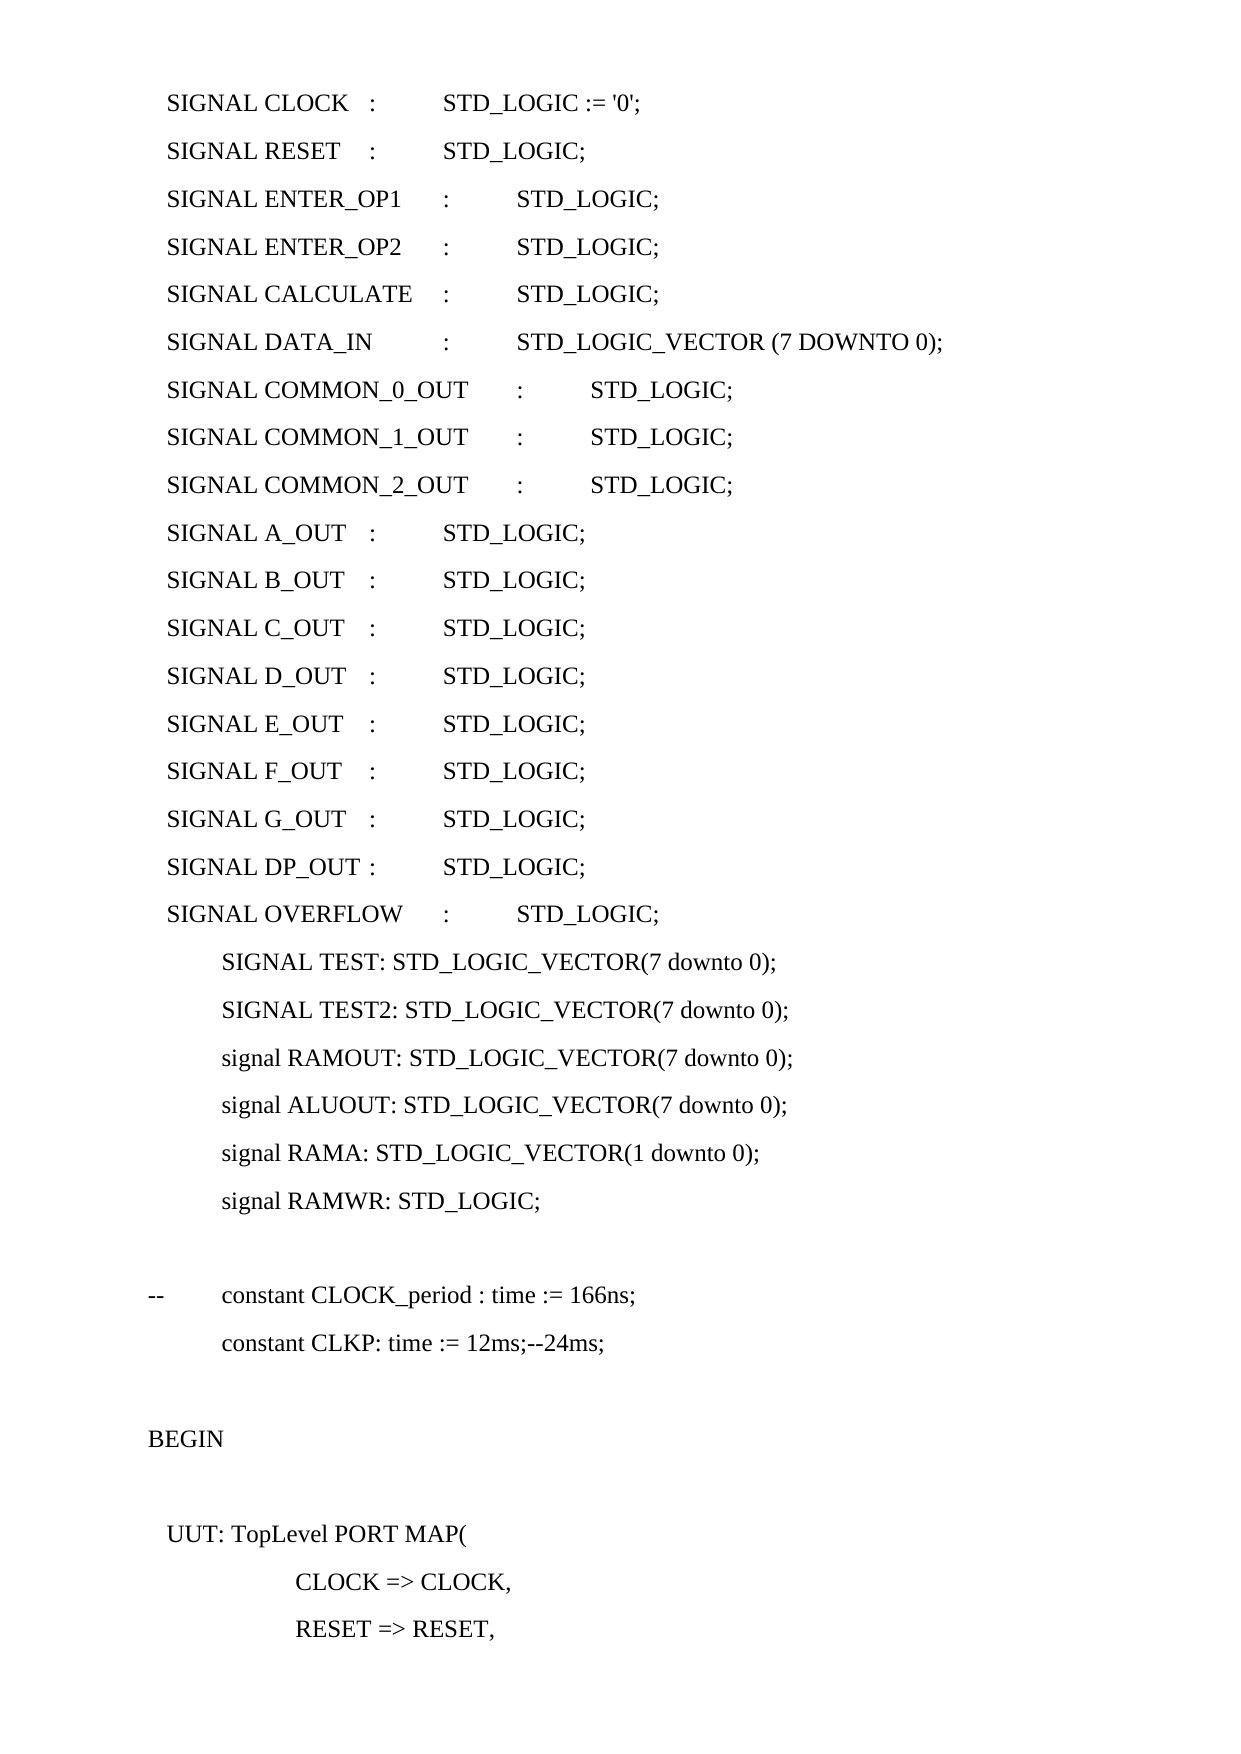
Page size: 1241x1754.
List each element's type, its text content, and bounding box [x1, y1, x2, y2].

text constant CLKP: time := 12ms;--24ms; [148, 1328, 1152, 1357]
text -- constant CLOCK_period : time := 166ns; [148, 1281, 1152, 1309]
text SIGNAL OVERFLOW : STD_LOGIC; [148, 899, 1152, 928]
text SIGNAL RESET : STD_LOGIC; [148, 136, 1152, 165]
text SIGNAL A_OUT : STD_LOGIC; [148, 518, 1152, 547]
text SIGNAL E_OUT : STD_LOGIC; [148, 709, 1152, 737]
text signal RAMWR: STD_LOGIC; [148, 1186, 1152, 1214]
text signal RAMA: STD_LOGIC_VECTOR(1 downto 0); [148, 1138, 1152, 1167]
text SIGNAL COMMON_2_OUT : STD_LOGIC; [148, 470, 1152, 499]
text SIGNAL TEST2: STD_LOGIC_VECTOR(7 downto 0); [148, 995, 1152, 1024]
text CLOCK => CLOCK, [148, 1567, 1152, 1596]
text SIGNAL B_OUT : STD_LOGIC; [148, 566, 1152, 594]
text SIGNAL D_OUT : STD_LOGIC; [148, 661, 1152, 690]
text SIGNAL F_OUT : STD_LOGIC; [148, 756, 1152, 785]
text SIGNAL DATA_IN : STD_LOGIC_VECTOR (7 DOWNTO 0); [148, 327, 1152, 356]
text SIGNAL COMMON_0_OUT : STD_LOGIC; [148, 375, 1152, 403]
text SIGNAL G_OUT : STD_LOGIC; [148, 804, 1152, 833]
text signal RAMOUT: STD_LOGIC_VECTOR(7 downto 0); [148, 1043, 1152, 1071]
text SIGNAL CALCULATE : STD_LOGIC; [148, 279, 1152, 308]
text SIGNAL C_OUT : STD_LOGIC; [148, 613, 1152, 642]
text SIGNAL CLOCK : STD_LOGIC := '0'; [148, 88, 1152, 117]
text BEGIN [148, 1424, 1152, 1452]
text SIGNAL ENTER_OP2 : STD_LOGIC; [148, 232, 1152, 260]
text signal ALUOUT: STD_LOGIC_VECTOR(7 downto 0); [148, 1090, 1152, 1119]
text SIGNAL TEST: STD_LOGIC_VECTOR(7 downto 0); [148, 947, 1152, 976]
text RESET => RESET, [148, 1614, 1152, 1643]
text SIGNAL ENTER_OP1 : STD_LOGIC; [148, 184, 1152, 213]
text SIGNAL COMMON_1_OUT : STD_LOGIC; [148, 422, 1152, 451]
text UUT: TopLevel PORT MAP( [148, 1519, 1152, 1548]
text SIGNAL DP_OUT : STD_LOGIC; [148, 852, 1152, 881]
